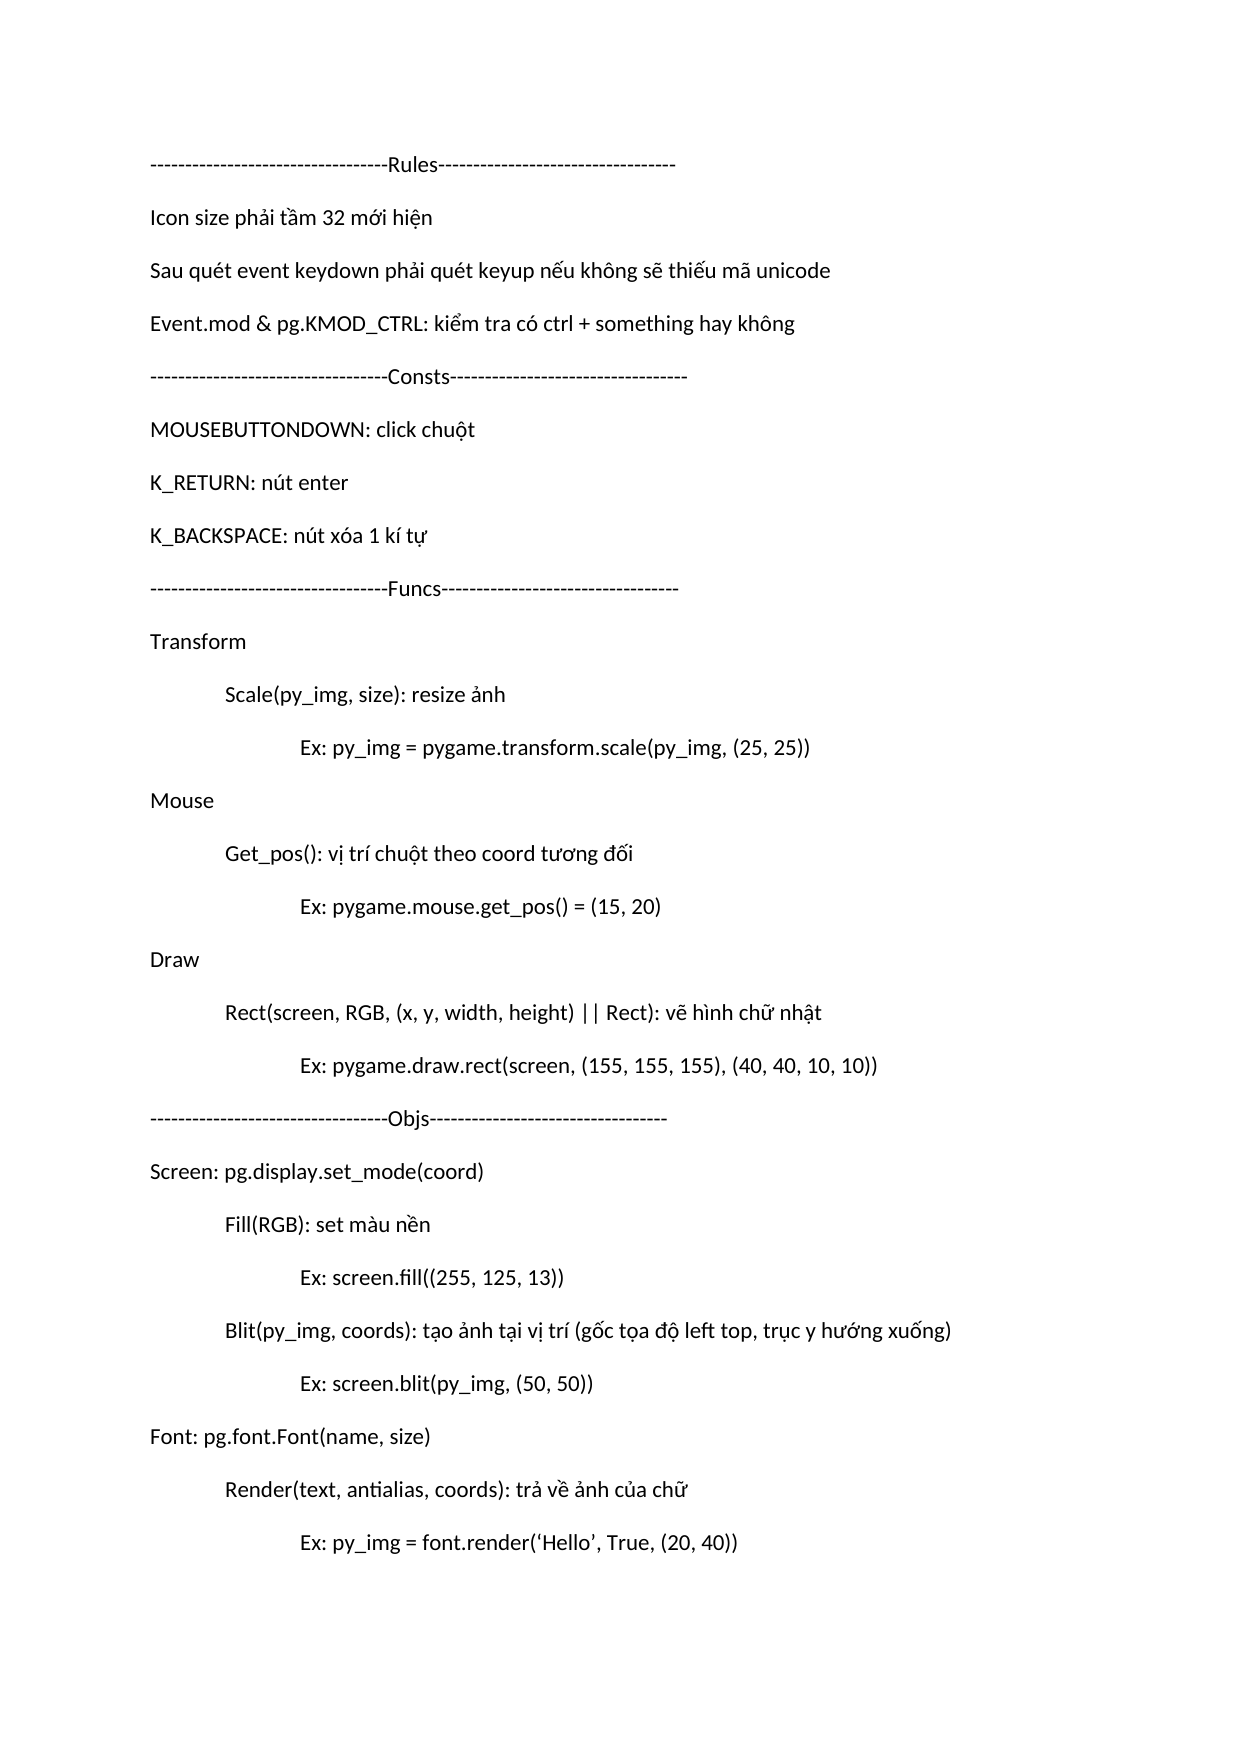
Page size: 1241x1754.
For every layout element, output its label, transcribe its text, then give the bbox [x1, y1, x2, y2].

text Ex: pygame.mouse.get_pos() = (15, 20) [150, 892, 1090, 920]
text Ex: pygame.draw.rect(screen, (155, 155, 155), (40, 40, 10, 10)) [150, 1051, 1090, 1079]
text Transform [150, 627, 1090, 655]
text K_RETURN: nút enter [150, 468, 1090, 496]
text Ex: py_img = pygame.transform.scale(py_img, (25, 25)) [150, 733, 1090, 761]
text Ex: screen.fill((255, 125, 13)) [150, 1263, 1090, 1291]
text Sau quét event keydown phải quét keyup nếu không sẽ thiếu mã unicode [150, 256, 1090, 284]
text Font: pg.font.Font(name, size) [150, 1422, 1090, 1451]
text Draw [150, 945, 1090, 973]
text MOUSEBUTTONDOWN: click chuột [150, 415, 1090, 443]
text Get_pos(): vị trí chuột theo coord tương đối [150, 839, 1090, 867]
text Ex: py_img = font.render(‘Hello’, True, (20, 40)) [150, 1528, 1090, 1557]
text Rect(screen, RGB, (x, y, width, height) || Rect): vẽ hình chữ nhật [150, 998, 1090, 1026]
text Blit(py_img, coords): tạo ảnh tại vị trí (gốc tọa độ left top, trục y hướng xuống) [150, 1316, 1090, 1344]
text ----------------------------------Consts---------------------------------- [150, 362, 1090, 390]
text ----------------------------------Rules---------------------------------- [150, 150, 1090, 178]
text Fill(RGB): set màu nền [150, 1210, 1090, 1238]
text ----------------------------------Funcs---------------------------------- [150, 574, 1090, 602]
text Screen: pg.display.set_mode(coord) [150, 1157, 1090, 1185]
text Render(text, antialias, coords): trả về ảnh của chữ [150, 1476, 1090, 1503]
text Event.mod & pg.KMOD_CTRL: kiểm tra có ctrl + something hay không [150, 309, 1090, 337]
text Scale(py_img, size): resize ảnh [150, 680, 1090, 708]
text Icon size phải tầm 32 mới hiện [150, 203, 1090, 231]
text Mouse [150, 786, 1090, 814]
text ----------------------------------Objs---------------------------------- [150, 1104, 1090, 1132]
text Ex: screen.blit(py_img, (50, 50)) [150, 1369, 1090, 1397]
text K_BACKSPACE: nút xóa 1 kí tự [150, 521, 1090, 549]
